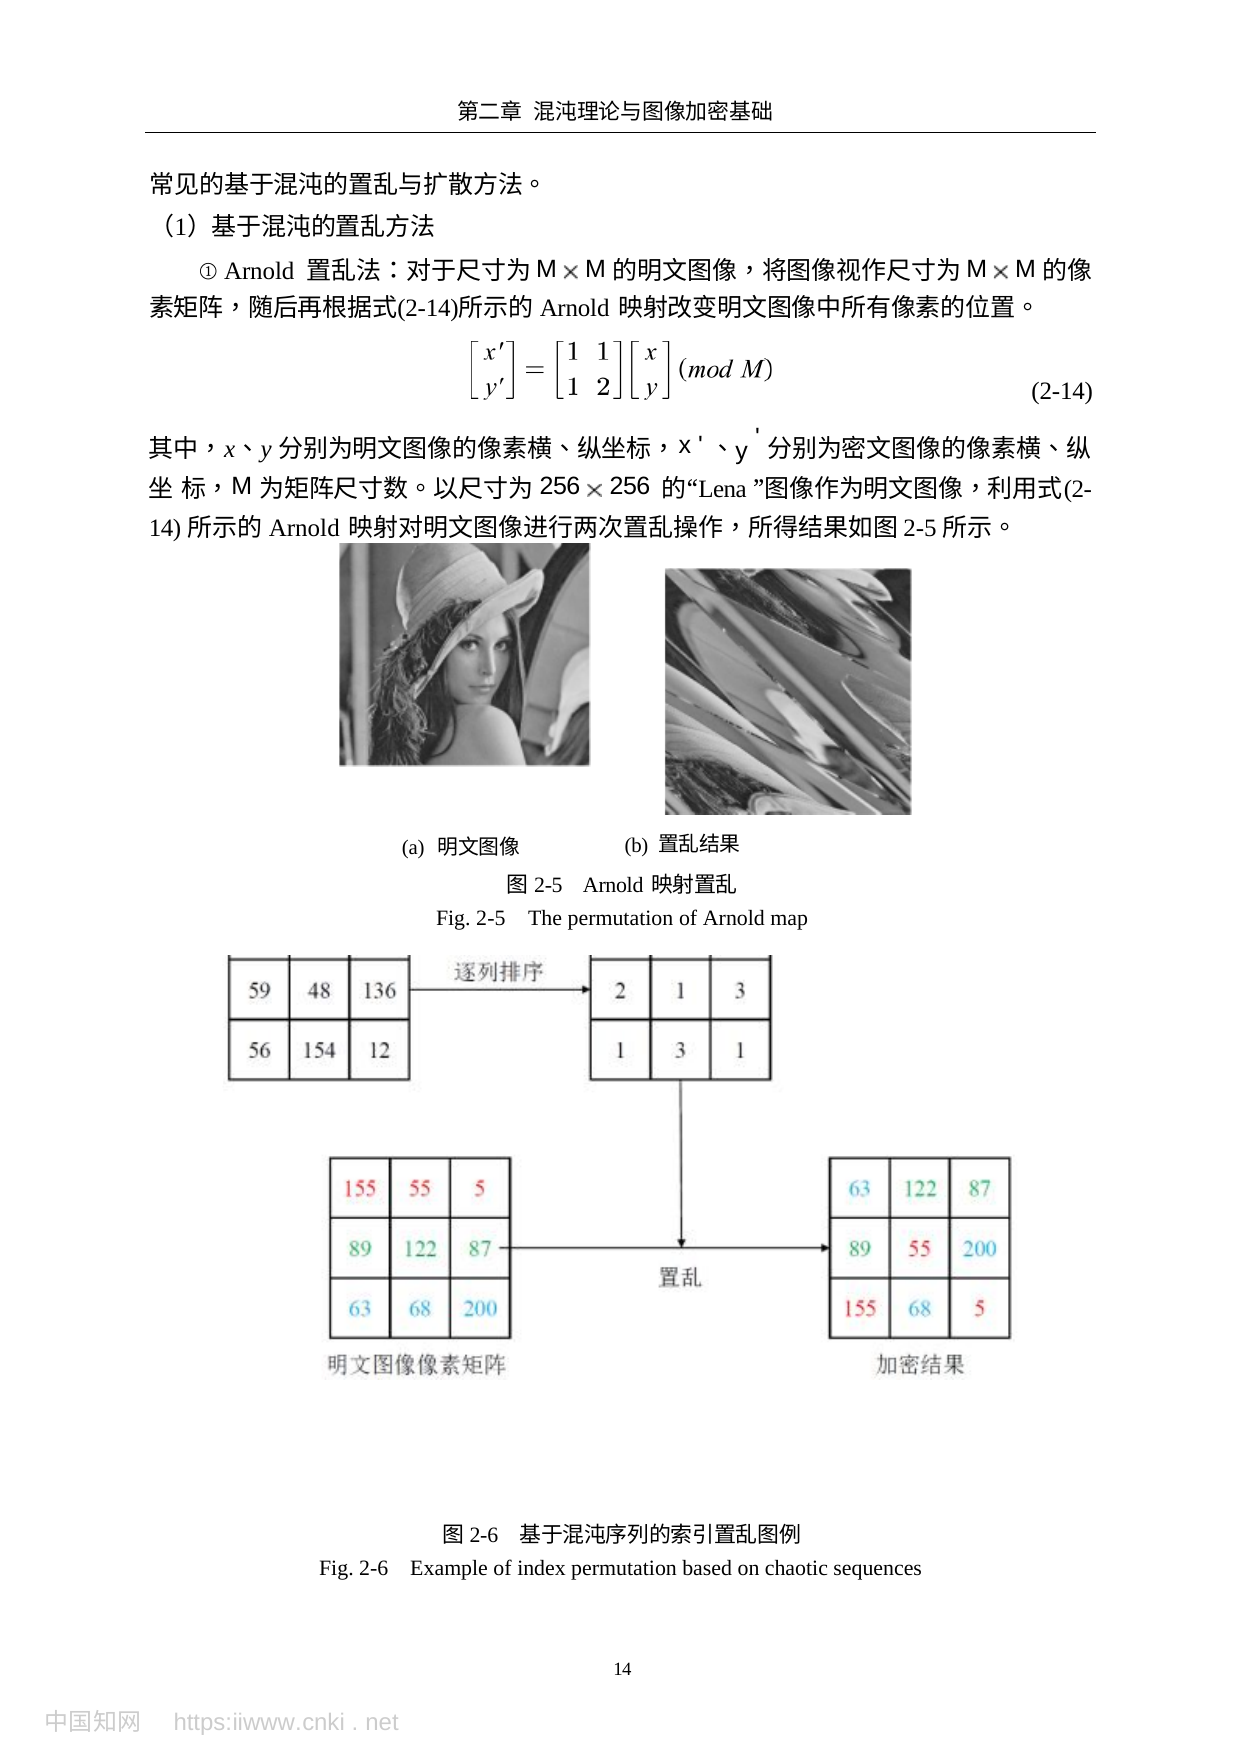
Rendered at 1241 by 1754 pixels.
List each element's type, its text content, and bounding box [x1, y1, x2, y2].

text 中国知网 https:iiwww.cnki . net [44, 1709, 1096, 1736]
text 常见的基于混沌的置乱与扩散方法。 [149, 169, 1096, 200]
picture [563, 265, 578, 280]
text 图 2-6 基于混沌序列的索引置乱图例 [442, 1521, 1096, 1548]
text 14 [613, 1662, 1096, 1679]
text ① Arnold 置乱法：对于尺寸为M M 的明文图像，将图像视作尺寸为M M 的像 素矩阵，随后再根据式(2-14)所示的 Arnold 映射改变明文图像中所有像素的位置。 [149, 253, 1093, 324]
text (a) 明文图像 (b) 置乱结果 [402, 831, 1096, 859]
text 图 2-5 Arnold 映射置乱 [506, 871, 1096, 898]
text Fig. 2-5 The permutation of Arnold map [436, 909, 1096, 930]
picture [339, 543, 591, 767]
text Fig. 2-6 Example of index permutation based on chaotic sequences [319, 1559, 1096, 1579]
picture [471, 341, 772, 400]
picture [664, 568, 912, 815]
picture [222, 955, 1018, 1380]
text 其中，x、y 分别为明文图像的像素横、纵坐标，x ' 、y ' 分别为密文图像的像素横、纵坐 标，M 为矩阵尺寸数。以尺寸为256 256 的“Lena ”图像作为明文图像，利用式(2-14) 所示的 Arnold 映射对明文图像进行两次置乱操作，所得结果如图2-5 所示。 [149, 422, 1093, 543]
picture [993, 265, 1009, 280]
picture [587, 483, 602, 497]
text （1）基于混沌的置乱方法 [149, 211, 1096, 242]
